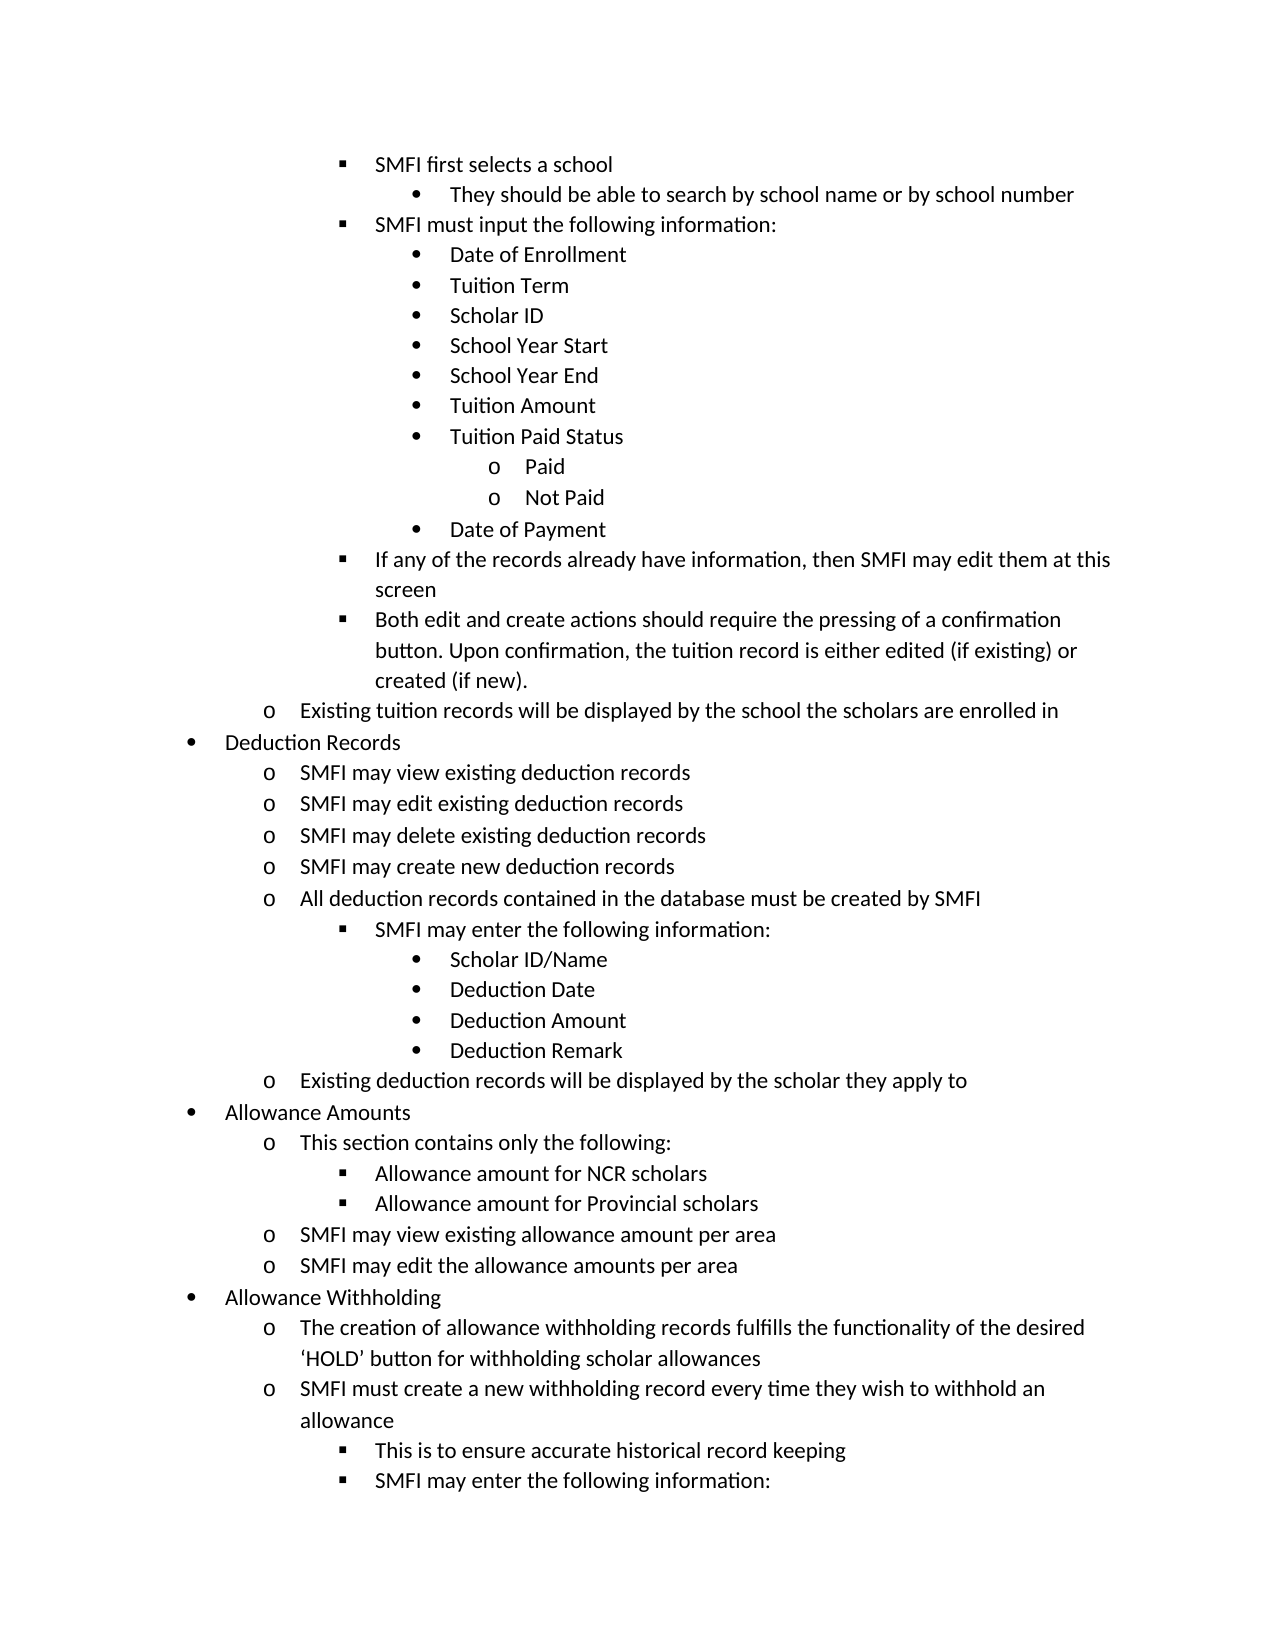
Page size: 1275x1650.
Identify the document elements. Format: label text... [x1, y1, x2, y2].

list SMFI may edit the allowance amounts per area [262, 1251, 1125, 1280]
list SMFI may enter the following information: [337, 915, 1125, 943]
list Date of Payment [412, 515, 1125, 543]
list Deduction Records [187, 728, 1125, 756]
list SMFI must create a new withholding record every time they wish to withhold an allowance [262, 1374, 1125, 1434]
list SMFI must input the following information: [337, 210, 1125, 238]
list Deduction Date [412, 976, 1125, 1004]
list SMFI first selects a school [337, 150, 1125, 178]
list SMFI may view existing allowance amount per area [262, 1220, 1125, 1249]
list Existing tuition records will be displayed by the school the scholars are enrolled in [262, 696, 1125, 725]
list Scholar ID/Name [412, 945, 1125, 973]
list The creation of allowance withholding records fulfills the functionality of the desired ‘HOLD’ button for withholding scholar allowances [262, 1313, 1125, 1372]
list They should be able to search by school name or by school number [412, 180, 1125, 208]
list Tuition Paid Status [412, 422, 1125, 450]
list SMFI may enter the following information: [337, 1466, 1125, 1494]
list SMFI may create new deduction records [262, 852, 1125, 881]
list Allowance amount for Provincial scholars [337, 1189, 1125, 1218]
list This is to ensure accurate historical record keeping [337, 1436, 1125, 1464]
list All deduction records contained in the database must be created by SMFI [262, 884, 1125, 913]
list Allowance amount for NCR scholars [337, 1159, 1125, 1187]
list SMFI may delete existing deduction records [262, 821, 1125, 850]
list Allowance Withholding [187, 1283, 1125, 1311]
list Date of Enrollment [412, 241, 1125, 269]
list Deduction Remark [412, 1036, 1125, 1064]
list Allowance Amounts [187, 1098, 1125, 1126]
list Tuition Amount [412, 392, 1125, 420]
list Paid [487, 452, 1125, 481]
list School Year Start [412, 331, 1125, 359]
list SMFI may view existing deduction records [262, 758, 1125, 787]
list Not Paid [487, 483, 1125, 513]
list If any of the records already have information, then SMFI may edit them at this screen [337, 545, 1125, 603]
list This section contains only the following: [262, 1128, 1125, 1157]
list Scholar ID [412, 301, 1125, 329]
list Both edit and create actions should require the pressing of a confirmation button. Upon confirmation, the tuition record is either edited (if existing) or created (if new). [337, 606, 1125, 694]
list Deduction Amount [412, 1006, 1125, 1034]
list SMFI may edit existing deduction records [262, 789, 1125, 818]
list School Year End [412, 361, 1125, 389]
list Existing deduction records will be displayed by the scholar they apply to [262, 1066, 1125, 1095]
list Tuition Term [412, 271, 1125, 299]
